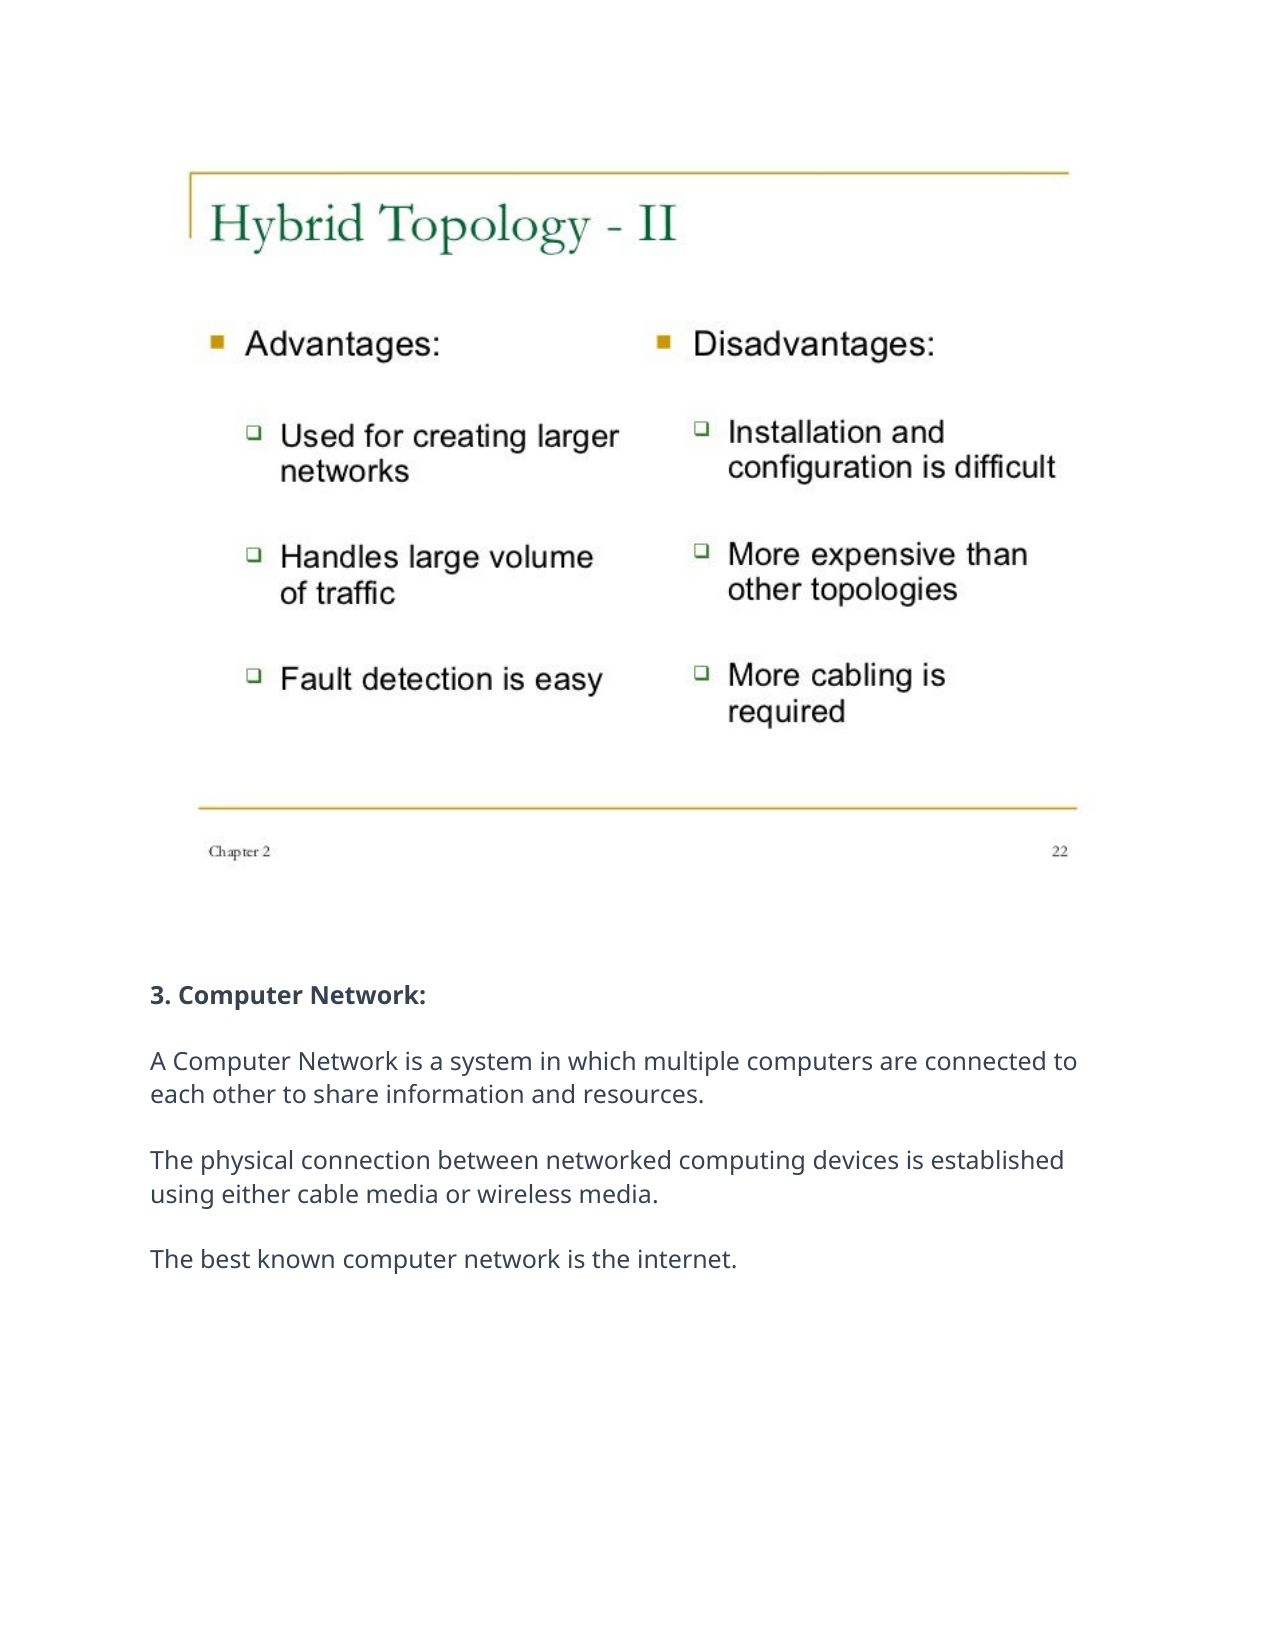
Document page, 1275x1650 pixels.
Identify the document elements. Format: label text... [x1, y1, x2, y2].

text 3. Computer Network: [150, 978, 1125, 1012]
text The best known computer network is the internet. [150, 1242, 1125, 1276]
text A Computer Network is a system in which multiple computers are connected to each other to share information and resources. [150, 1043, 1125, 1111]
text The physical connection between networked computing devices is established using either cable media or wireless media. [150, 1142, 1125, 1211]
picture [150, 150, 1125, 882]
